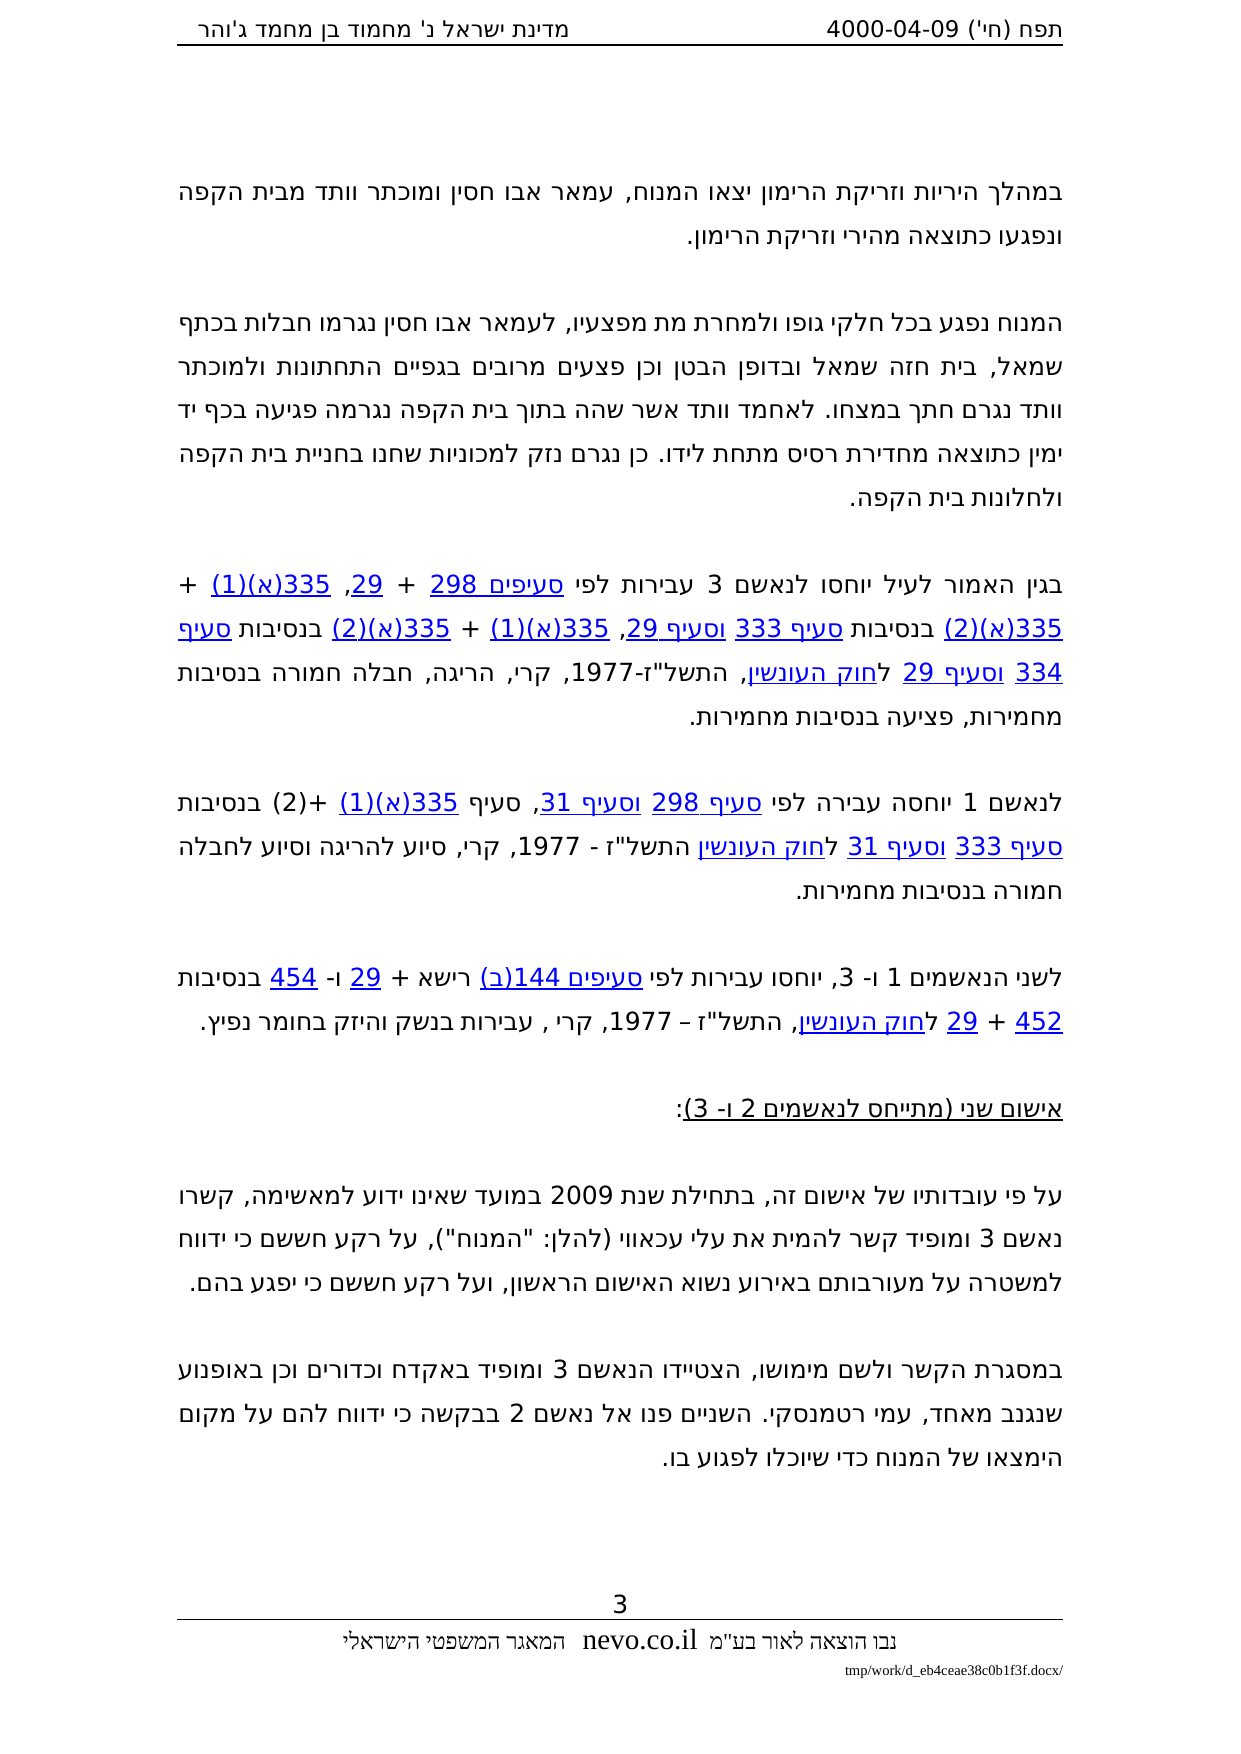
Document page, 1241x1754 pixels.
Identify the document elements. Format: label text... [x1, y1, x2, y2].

text לשני הנאשמים 1 ו- 3, יוחסו עבירות לפי סעיפים 144(ב) רישא + 29 ו- 454 בנסיבות 452 + 29 לחוק העונשין, התשל"ז – 1977, קרי , עבירות בנשק והיזק בחומר נפיץ. [177, 963, 1063, 1036]
text המנוח נפגע בכל חלקי גופו ולמחרת מת מפצעיו, לעמאר אבו חסין נגרמו חבלות בכתף שמאל, בית חזה שמאל ובדופן הבטן וכן פצעים מרובים בגפיים התחתונות ולמוכתר וותד נגרם חתך במצחו. לאחמד וותד אשר שהה בתוך בית הקפה נגרמה פגיעה בכף יד ימין כתוצאה מחדירת רסיס מתחת לידו. כן נגרם נזק למכוניות שחנו בחניית בית הקפה ולחלונות בית הקפה. [177, 308, 1063, 512]
text לנאשם 1 יוחסה עבירה לפי סעיף 298 וסעיף 31, סעיף 335(א)(1) +(2) בנסיבות סעיף 333 וסעיף 31 לחוק העונשין התשל"ז - 1977, קרי, סיוע להריגה וסיוע לחבלה חמורה בנסיבות מחמירות. [177, 789, 1063, 906]
text במהלך היריות וזריקת הרימון יצאו המנוח, עמאר אבו חסין ומוכתר וותד מבית הקפה ונפגעו כתוצאה מהירי וזריקת הרימון. [177, 177, 1063, 250]
text אישום שני (מתייחס לנאשמים 2 ו- 3): [177, 1094, 1063, 1123]
text על פי עובדותיו של אישום זה, בתחילת שנת 2009 במועד שאינו ידוע למאשימה, קשרו נאשם 3 ומופיד קשר להמית את עלי עכאווי (להלן: "המנוח"), על רקע חששם כי ידווח למשטרה על מעורבותם באירוע נשוא האישום הראשון, ועל רקע חששם כי יפגע בהם. [177, 1181, 1063, 1298]
text בגין האמור לעיל יוחסו לנאשם 3 עבירות לפי סעיפים 298 + 29, 335(א)(1) + 335(א)(2) בנסיבות סעיף 333 וסעיף 29, 335(א)(1) + 335(א)(2) בנסיבות סעיף 334 וסעיף 29 לחוק העונשין, התשל"ז-1977, קרי, הריגה, חבלה חמורה בנסיבות מחמירות, פציעה בנסיבות מחמירות. [177, 570, 1063, 731]
text במסגרת הקשר ולשם מימושו, הצטיידו הנאשם 3 ומופיד באקדח וכדורים וכן באופנוע שנגנב מאחד, עמי רטמנסקי. השניים פנו אל נאשם 2 בבקשה כי ידווח להם על מקום הימצאו של המנוח כדי שיוכלו לפגוע בו. [177, 1355, 1063, 1472]
